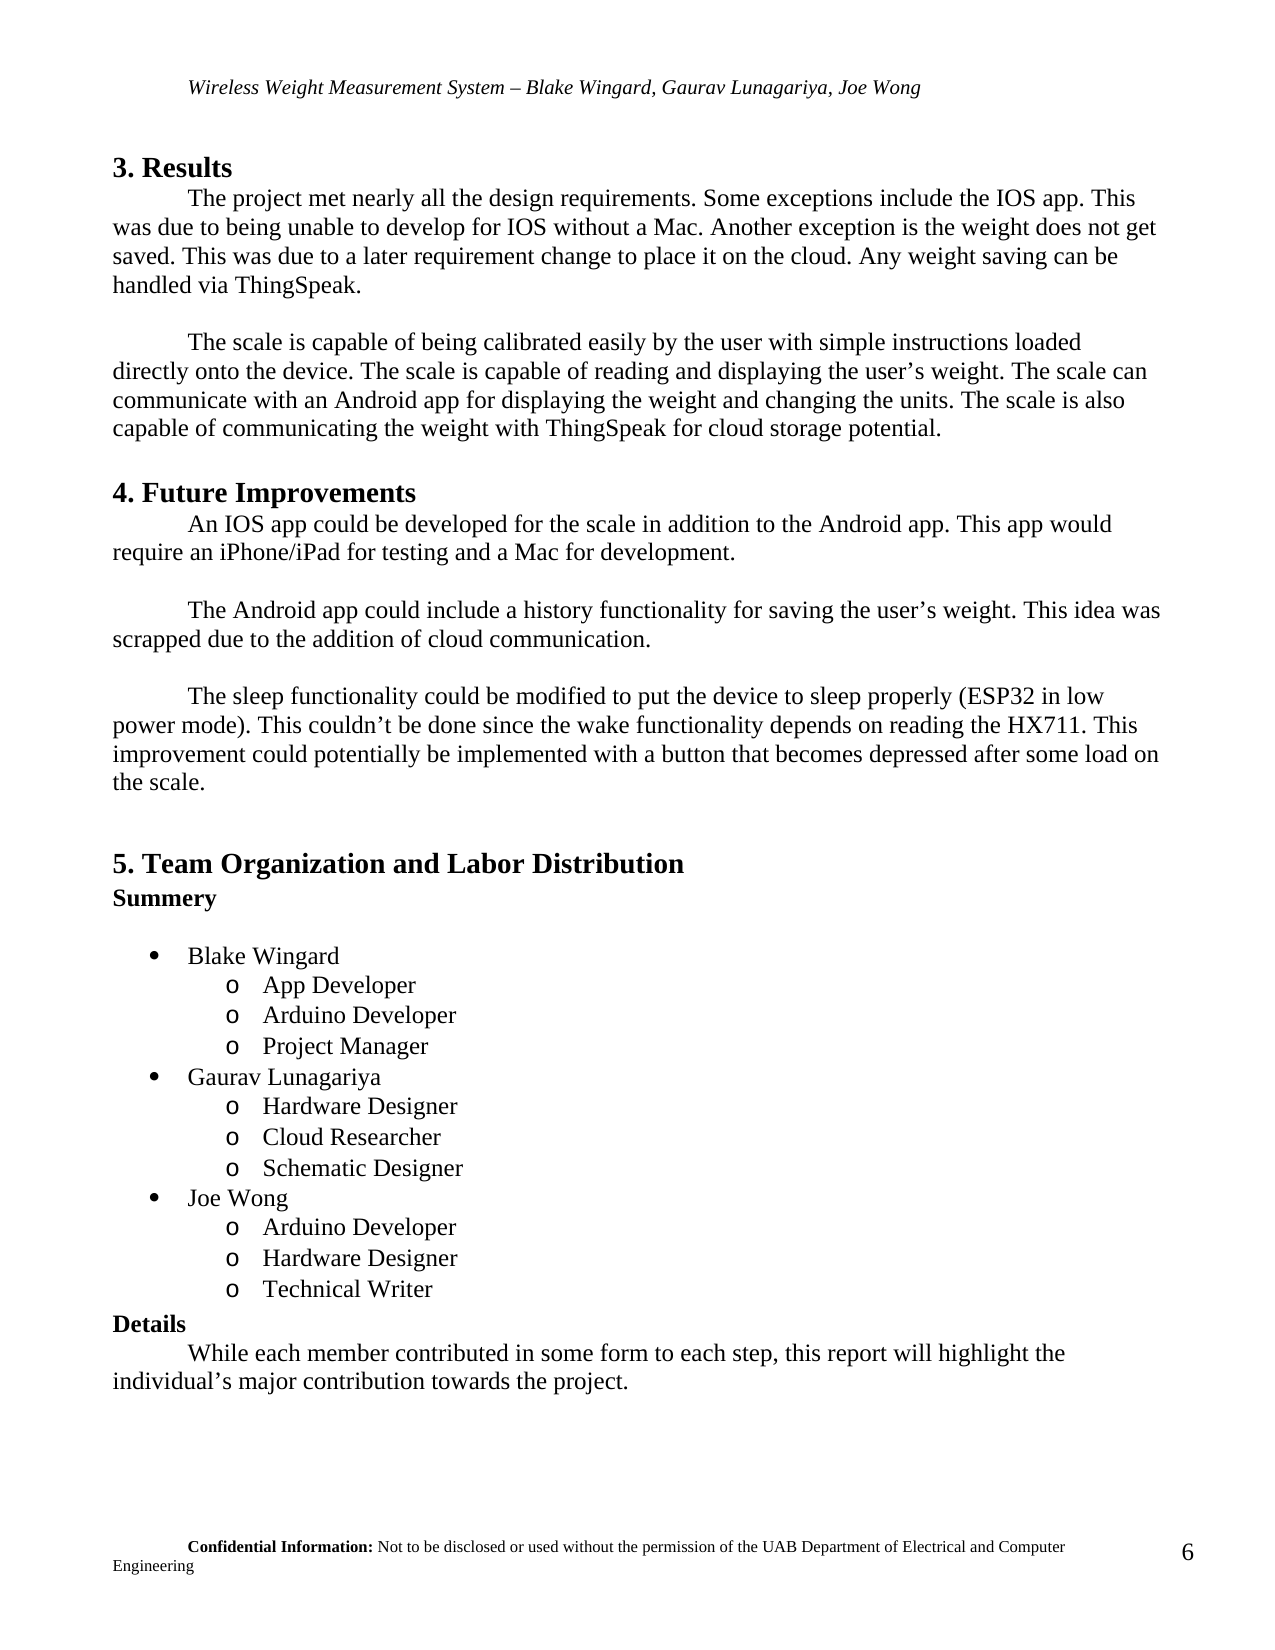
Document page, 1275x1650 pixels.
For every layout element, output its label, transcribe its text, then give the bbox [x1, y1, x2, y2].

list Technical Writer [225, 1274, 1162, 1305]
list Arduino Developer [225, 1212, 1162, 1243]
list Joe Wong [150, 1183, 1162, 1212]
text The Android app could include a history functionality for saving the user’s weight. This idea was scrapped due to the addition of cloud communication. [112, 595, 1162, 652]
list Blake Wingard [150, 941, 1162, 970]
subtitle Summery [112, 883, 1162, 912]
subtitle 3. Results [112, 150, 1162, 183]
subtitle Details [112, 1309, 1162, 1338]
list App Developer [225, 970, 1162, 1001]
list Arduino Developer [225, 1001, 1162, 1031]
list Gaurav Lunagariya [150, 1062, 1162, 1091]
list Project Manager [225, 1031, 1162, 1062]
text The sleep functionality could be modified to put the device to sleep properly (ESP32 in low power mode). This couldn’t be done since the wake functionality depends on reading the HX711. This improvement could potentially be implemented with a button that becomes depressed after some load on the scale. [112, 681, 1162, 796]
list Hardware Designer [225, 1243, 1162, 1274]
list Schematic Designer [225, 1153, 1162, 1183]
text An IOS app could be developed for the scale in addition to the Android app. This app would require an iPhone/iPad for testing and a Mac for development. [112, 509, 1162, 566]
list Cloud Researcher [225, 1122, 1162, 1153]
subtitle 4. Future Improvements [112, 475, 1162, 509]
text The project met nearly all the design requirements. Some exceptions include the IOS app. This was due to being unable to develop for IOS without a Mac. Another exception is the weight does not get saved. This was due to a later requirement change to place it on the cloud. Any weight saving can be handled via ThingSpeak. [112, 183, 1162, 298]
text The scale is capable of being calibrated easily by the user with simple instructions loaded directly onto the device. The scale is capable of reading and displaying the user’s weight. The scale can communicate with an Android app for displaying the weight and changing the units. The scale is also capable of communicating the weight with ThingSpeak for cloud storage potential. [112, 327, 1162, 442]
text While each member contributed in some form to each step, this report will highlight the individual’s major contribution towards the project. [112, 1338, 1162, 1395]
subtitle 5. Team Organization and Labor Distribution [112, 846, 1162, 879]
list Hardware Designer [225, 1091, 1162, 1122]
